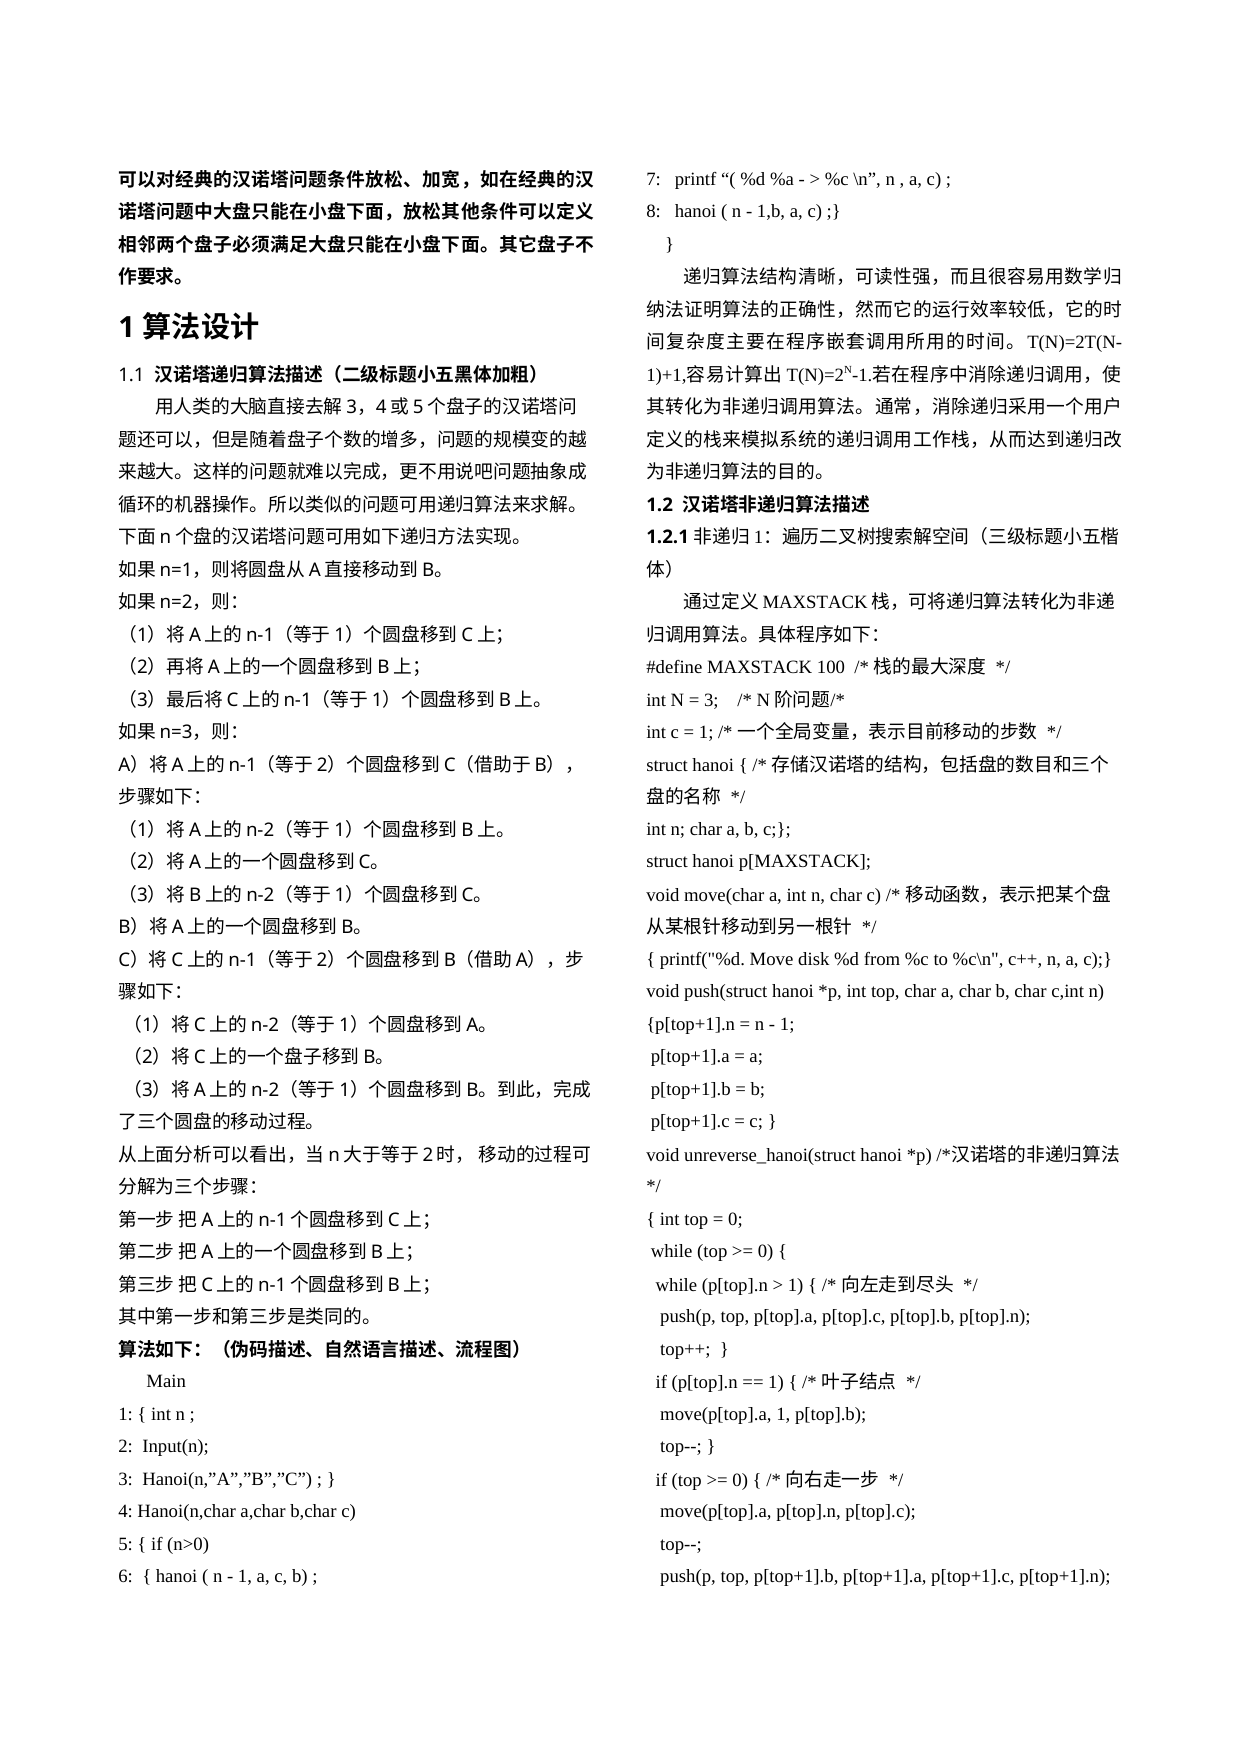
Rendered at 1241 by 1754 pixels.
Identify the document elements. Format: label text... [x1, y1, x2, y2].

text 通过定义MAXSTACK栈，可将递归算法转化为非递归调用算法。具体程序如下： [646, 584, 1122, 649]
text 递归算法结构清晰，可读性强，而且很容易用数学归纳法证明算法的正确性，然而它的运行效率较低，它的时间复杂度主要在程序嵌套调用所用的时间。T(N)=2T(N-1)+1,容易计算出T(N)=2N-1.若在程序中消除递归调用，使其转化为非递归调用算法。通常，消除递归采用一个用户定义的栈来模拟系统的递归调用工作栈，从而达到递归改为非递归算法的目的。 [646, 259, 1122, 487]
text 如果n=1，则将圆盘从A直接移动到B。 如果n=2，则： （1）将A上的n-1（等于1）个圆盘移到C上； （2）再将A上的一个圆盘移到B上； [118, 552, 594, 682]
text void unreverse_hanoi(struct hanoi *p) /*汉诺塔的非递归算法*/ [646, 1137, 1122, 1202]
text top--; } [646, 1429, 1122, 1462]
text } [646, 227, 1122, 259]
text { printf("%d. Move disk %d from %c to %c\n", c++, n, a, c);} [646, 942, 1122, 974]
text Main [118, 1364, 594, 1397]
text 算法如下：（伪码描述、自然语言描述、流程图） [118, 1332, 594, 1364]
text push(p, top, p[top].a, p[top].c, p[top].b, p[top].n); [646, 1299, 1122, 1332]
text p[top+1].b = b; [646, 1072, 1122, 1104]
text void move(char a, int n, char c) /* 移动函数，表示把某个盘从某根针移动到另一根针 */ [646, 877, 1122, 942]
text 1 算法设计 [118, 292, 594, 357]
text p[top+1].a = a; [646, 1039, 1122, 1072]
text 1.1 汉诺塔递归算法描述（二级标题小五黑体加粗） [118, 357, 594, 389]
text while (top >= 0) { [646, 1234, 1122, 1267]
text {p[top+1].n = n - 1; [646, 1007, 1122, 1039]
text 1: { int n ; [118, 1397, 594, 1429]
text 1.2.1 非递归1：遍历二叉树搜索解空间（三级标题小五楷体） [646, 519, 1122, 584]
text 用人类的大脑直接去解3，4或5个盘子的汉诺塔问题还可以，但是随着盘子个数的增多，问题的规模变的越来越大。这样的问题就难以完成，更不用说吧问题抽象成循环的机器操作。所以类似的问题可用递归算法来求解。下面n个盘的汉诺塔问题可用如下递归方法实现。 [118, 389, 594, 552]
text （3）最后将C上的n-1（等于1）个圆盘移到B上。 如果n=3，则： A）将A上的n-1（等于2）个圆盘移到C（借助于B），步骤如下： （1）将A上的n-2（等于1）个圆盘移到B上。 （2）将A上的一个圆盘移到C。 （3）将B上的n-2（等于1）个圆盘移到C。 B）将A上的一个圆盘移到B。 C）将C上的n-1（等于2）个圆盘移到B（借助A），步骤如下： （1）将C上的n-2（等于1）个圆盘移到A。 （2）将C上的一个盘子移到B。 （3）将A上的n-2（等于1）个圆盘移到B。到此，完成了三个圆盘的移动过程。 从上面分析可以看出，当n大于等于2时， 移动的过程可分解为三个步骤： 第一步 把A上的n-1个圆盘移到C上； 第二步 把A上的一个圆盘移到B上； 第三步 把C上的n-1个圆盘移到B上； 其中第一步和第三步是类同的。 [118, 682, 594, 1332]
text top--; [646, 1527, 1122, 1559]
text while (p[top].n > 1) { /* 向左走到尽头 */ [646, 1267, 1122, 1299]
text struct hanoi { /* 存储汉诺塔的结构，包括盘的数目和三个盘的名称 */ [646, 747, 1122, 812]
text 3: Hanoi(n,”A”,”B”,”C”) ; } [118, 1462, 594, 1494]
text top++; } [646, 1332, 1122, 1364]
text 2: Input(n); [118, 1429, 594, 1462]
text if (top >= 0) { /* 向右走一步 */ [646, 1462, 1122, 1494]
text int c = 1; /* 一个全局变量，表示目前移动的步数 */ [646, 714, 1122, 747]
text 8: hanoi ( n - 1,b, a, c) ;} [646, 194, 1122, 227]
text 6: { hanoi ( n - 1, a, c, b) ; [118, 1559, 594, 1592]
text 5: { if (n>0) [118, 1527, 594, 1559]
text struct hanoi p[MAXSTACK]; [646, 844, 1122, 877]
text int n; char a, b, c;}; [646, 812, 1122, 844]
text if (p[top].n == 1) { /* 叶子结点 */ [646, 1364, 1122, 1397]
text 4: Hanoi(n,char a,char b,char c) [118, 1494, 594, 1527]
text p[top+1].c = c; } [646, 1104, 1122, 1137]
text void push(struct hanoi *p, int top, char a, char b, char c,int n) [646, 974, 1122, 1007]
text move(p[top].a, p[top].n, p[top].c); [646, 1494, 1122, 1527]
text 1.2 汉诺塔非递归算法描述 [646, 487, 1122, 519]
text #define MAXSTACK 100 /* 栈的最大深度 */ [646, 649, 1122, 682]
text { int top = 0; [646, 1202, 1122, 1234]
text int N = 3; /* N阶问题/* [646, 682, 1122, 714]
text 7: printf “( %d %a - > %c \n”, n , a, c) ; [646, 162, 1122, 194]
text push(p, top, p[top+1].b, p[top+1].a, p[top+1].c, p[top+1].n); [646, 1559, 1122, 1592]
text move(p[top].a, 1, p[top].b); [646, 1397, 1122, 1429]
